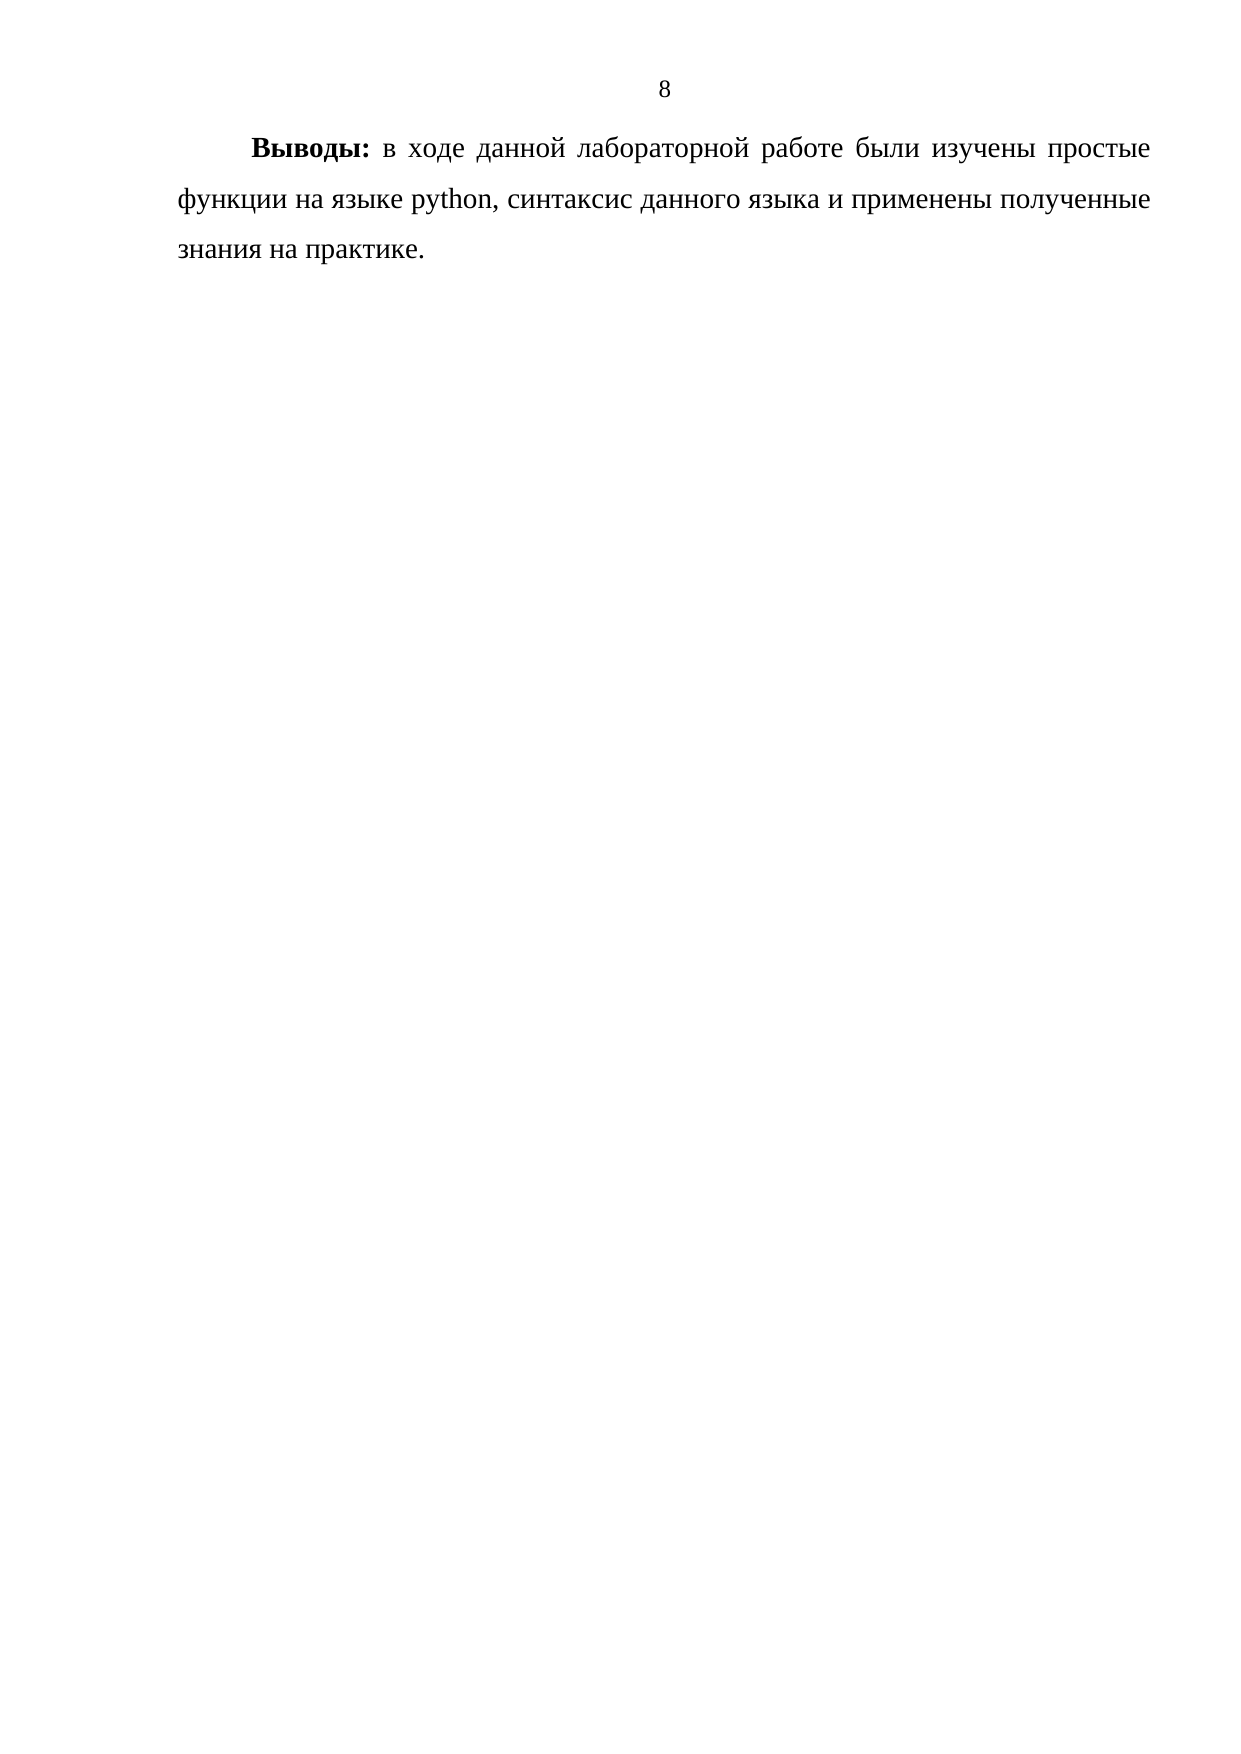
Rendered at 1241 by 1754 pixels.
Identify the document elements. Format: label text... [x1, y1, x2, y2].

text Выводы: в ходе данной лабораторной работе были изучены простые функции на языке python, синтаксис данного языка и применены полученные знания на практике. [177, 131, 1152, 265]
